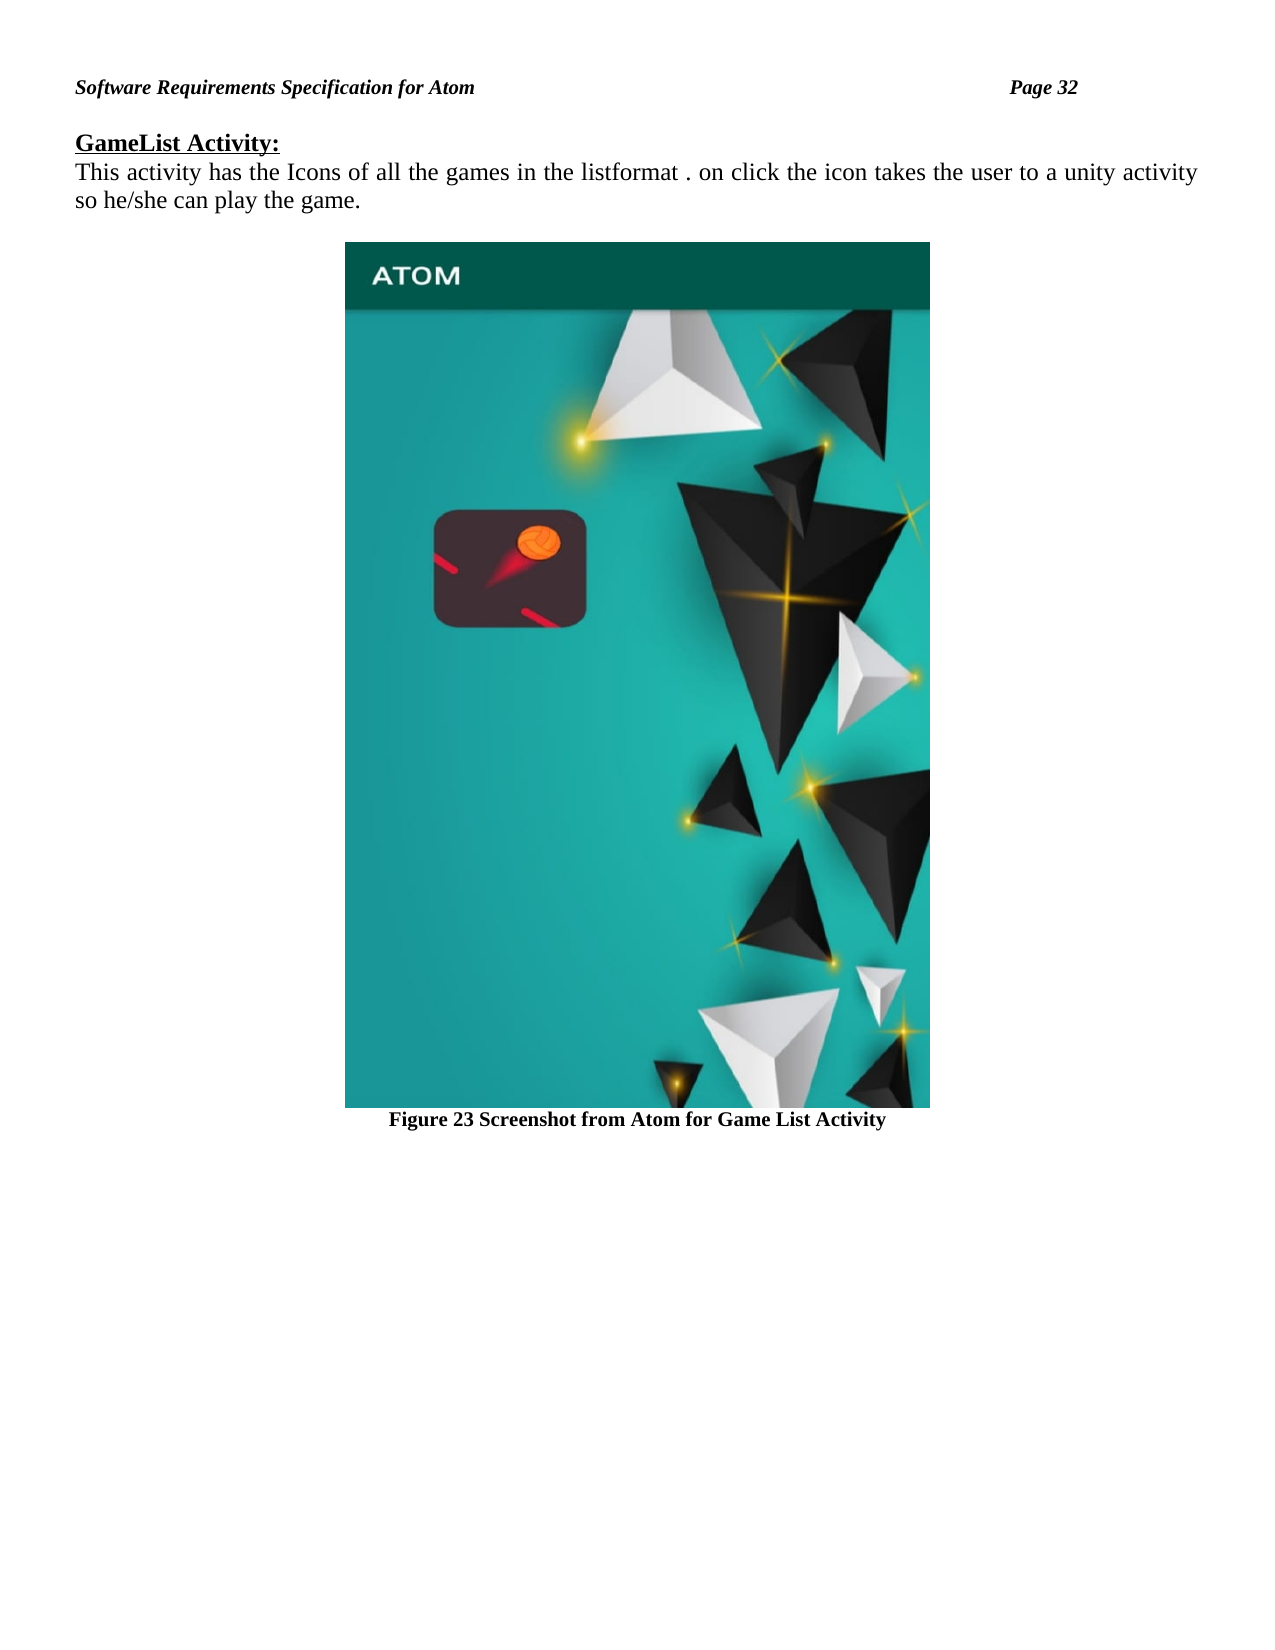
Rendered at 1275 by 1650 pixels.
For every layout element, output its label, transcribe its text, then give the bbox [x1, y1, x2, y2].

text This activity has the Icons of all the games in the listformat . on click the icon takes the user to a unity activity so he/she can play the game. [75, 157, 1200, 214]
picture [345, 242, 930, 1108]
text GameList Activity: [75, 128, 1200, 157]
text Figure 23 Screenshot from Atom for Game List Activity [75, 1107, 1200, 1131]
